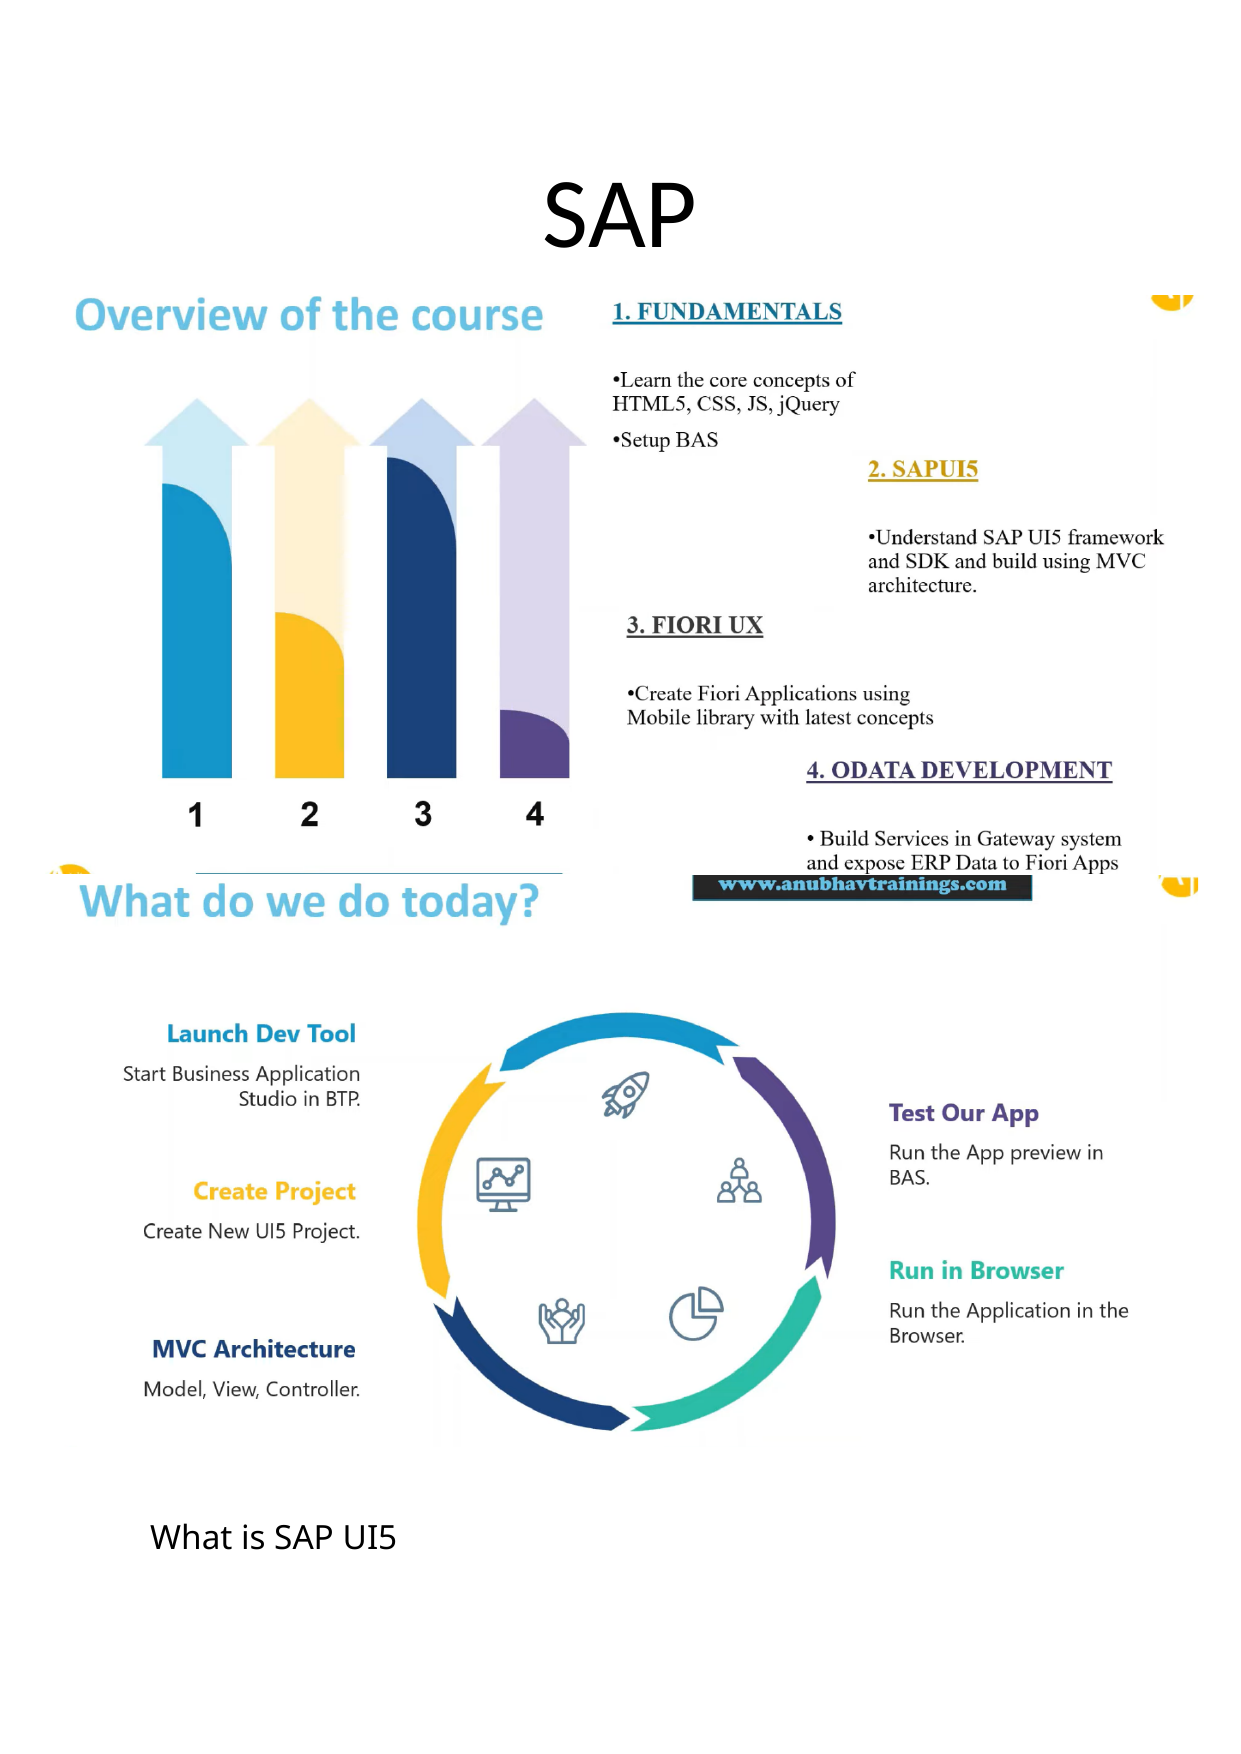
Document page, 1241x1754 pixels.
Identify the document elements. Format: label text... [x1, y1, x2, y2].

text What is SAP UI5 [150, 1514, 1090, 1559]
text SAP [150, 150, 1090, 272]
picture [45, 295, 1204, 874]
picture [42, 875, 1199, 1447]
